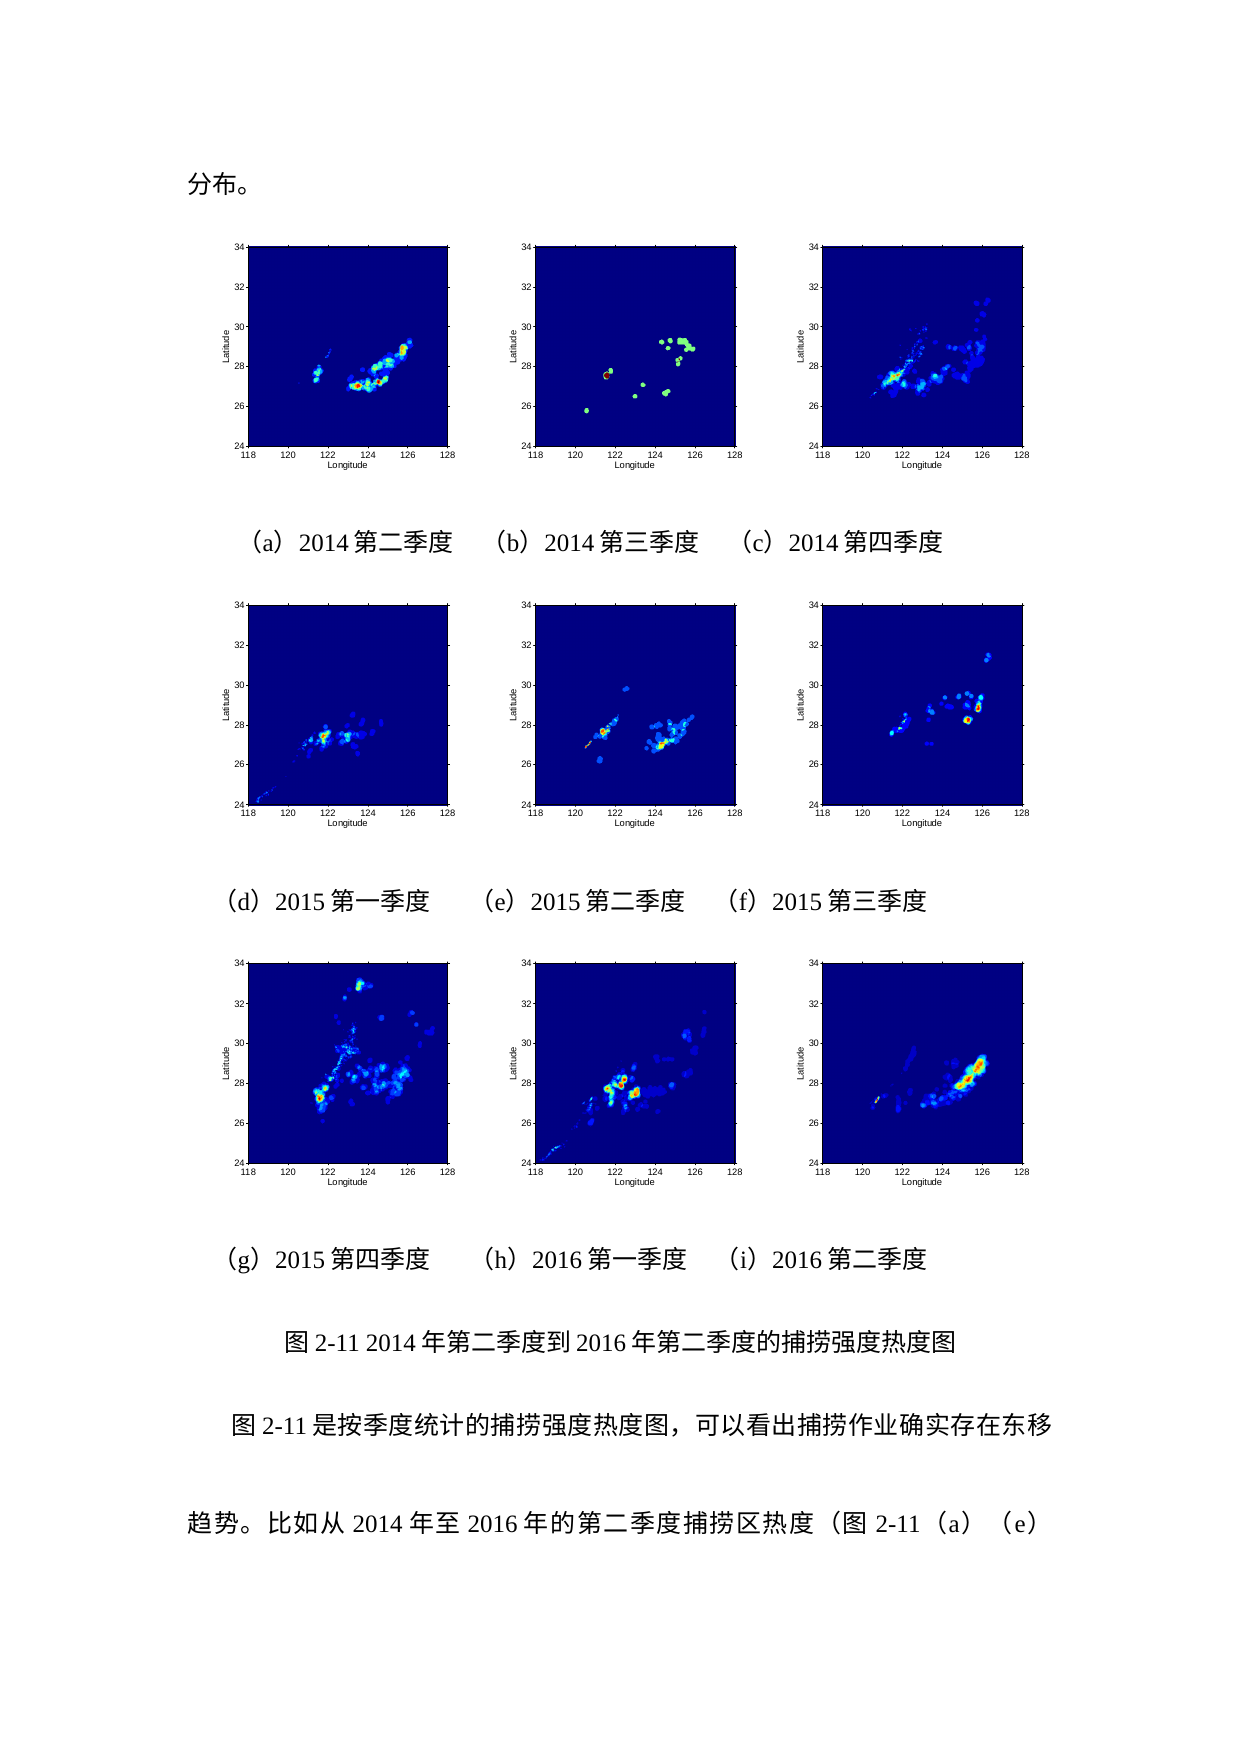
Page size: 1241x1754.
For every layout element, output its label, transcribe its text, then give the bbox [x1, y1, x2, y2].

text 图2-11 2014年第二季度到2016年第二季度的捕捞强度热度图 [187, 1308, 1053, 1373]
text （d）2015第一季度 （e）2015第二季度 （f）2015第三季度 [187, 867, 1053, 932]
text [187, 150, 1053, 215]
text （a）2014第二季度 （b）2014第三季度 （c）2014第四季度 [187, 508, 1053, 573]
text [187, 1391, 1053, 1554]
text （g）2015第四季度 （h）2016第一季度 （i）2016第二季度 [187, 1225, 1053, 1290]
